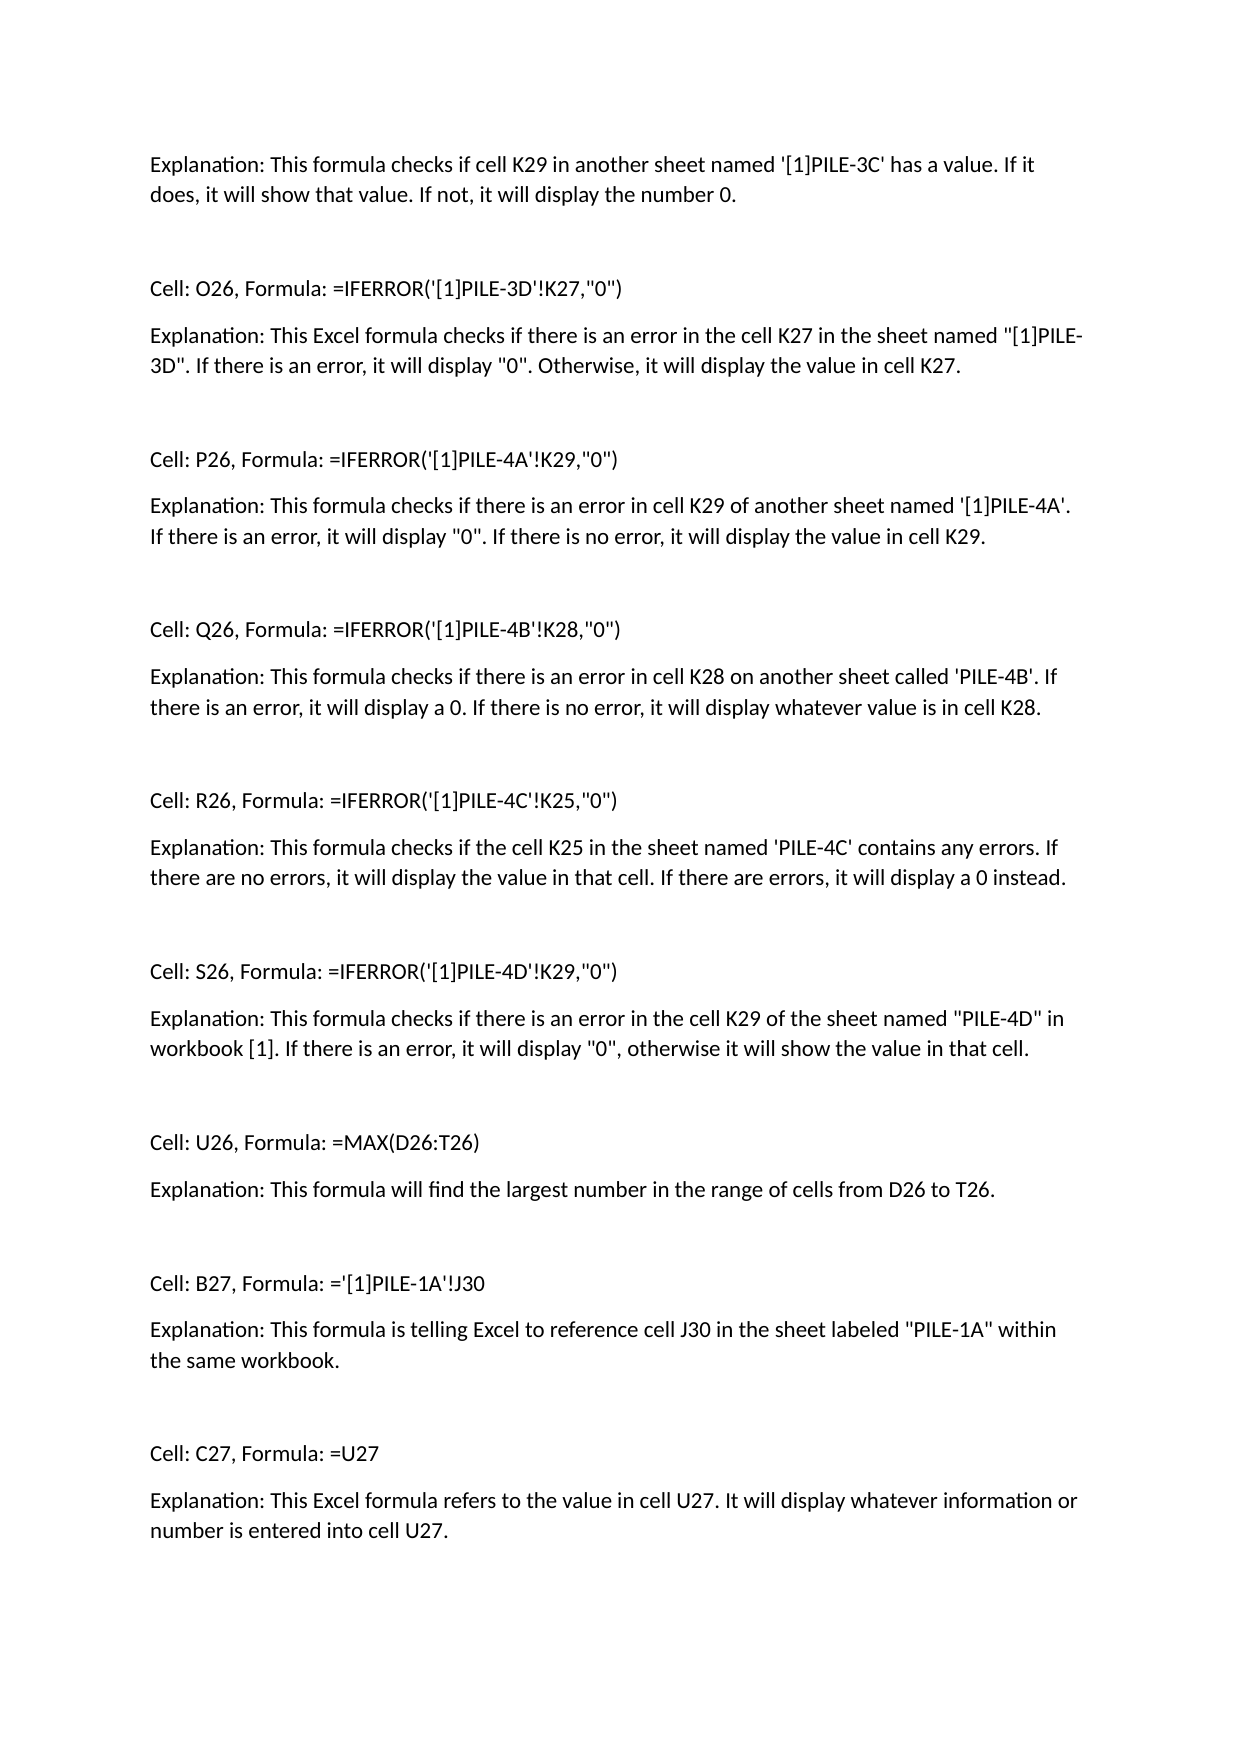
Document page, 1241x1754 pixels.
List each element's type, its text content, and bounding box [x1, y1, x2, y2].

text Cell: U26, Formula: =MAX(D26:T26) [150, 1128, 1090, 1156]
text Explanation: This formula checks if the cell K25 in the sheet named 'PILE-4C' contains any errors. If there are no errors, it will display the value in that cell. If there are errors, it will display a 0 instead. [150, 833, 1090, 892]
text Explanation: This Excel formula checks if there is an error in the cell K27 in the sheet named "[1]PILE-3D". If there is an error, it will display "0". Otherwise, it will display the value in cell K27. [150, 321, 1090, 379]
text Explanation: This formula checks if there is an error in cell K29 of another sheet named '[1]PILE-4A'. If there is an error, it will display "0". If there is no error, it will display the value in cell K29. [150, 492, 1090, 550]
text Explanation: This Excel formula refers to the value in cell U27. It will display whatever information or number is entered into cell U27. [150, 1486, 1090, 1545]
text Explanation: This formula is telling Excel to reference cell J30 in the sheet labeled "PILE-1A" within the same workbook. [150, 1316, 1090, 1374]
text Explanation: This formula will find the largest number in the range of cells from D26 to T26. [150, 1175, 1090, 1203]
text Cell: Q26, Formula: =IFERROR('[1]PILE-4B'!K28,"0") [150, 616, 1090, 644]
text Cell: O26, Formula: =IFERROR('[1]PILE-3D'!K27,"0") [150, 274, 1090, 302]
text Cell: R26, Formula: =IFERROR('[1]PILE-4C'!K25,"0") [150, 786, 1090, 814]
text Explanation: This formula checks if there is an error in the cell K29 of the sheet named "PILE-4D" in workbook [1]. If there is an error, it will display "0", otherwise it will show the value in that cell. [150, 1004, 1090, 1062]
text Cell: B27, Formula: ='[1]PILE-1A'!J30 [150, 1269, 1090, 1297]
text Cell: S26, Formula: =IFERROR('[1]PILE-4D'!K29,"0") [150, 957, 1090, 985]
text Cell: P26, Formula: =IFERROR('[1]PILE-4A'!K29,"0") [150, 445, 1090, 473]
text Explanation: This formula checks if cell K29 in another sheet named '[1]PILE-3C' has a value. If it does, it will show that value. If not, it will display the number 0. [150, 150, 1090, 208]
text Cell: C27, Formula: =U27 [150, 1439, 1090, 1468]
text Explanation: This formula checks if there is an error in cell K28 on another sheet called 'PILE-4B'. If there is an error, it will display a 0. If there is no error, it will display whatever value is in cell K28. [150, 662, 1090, 721]
